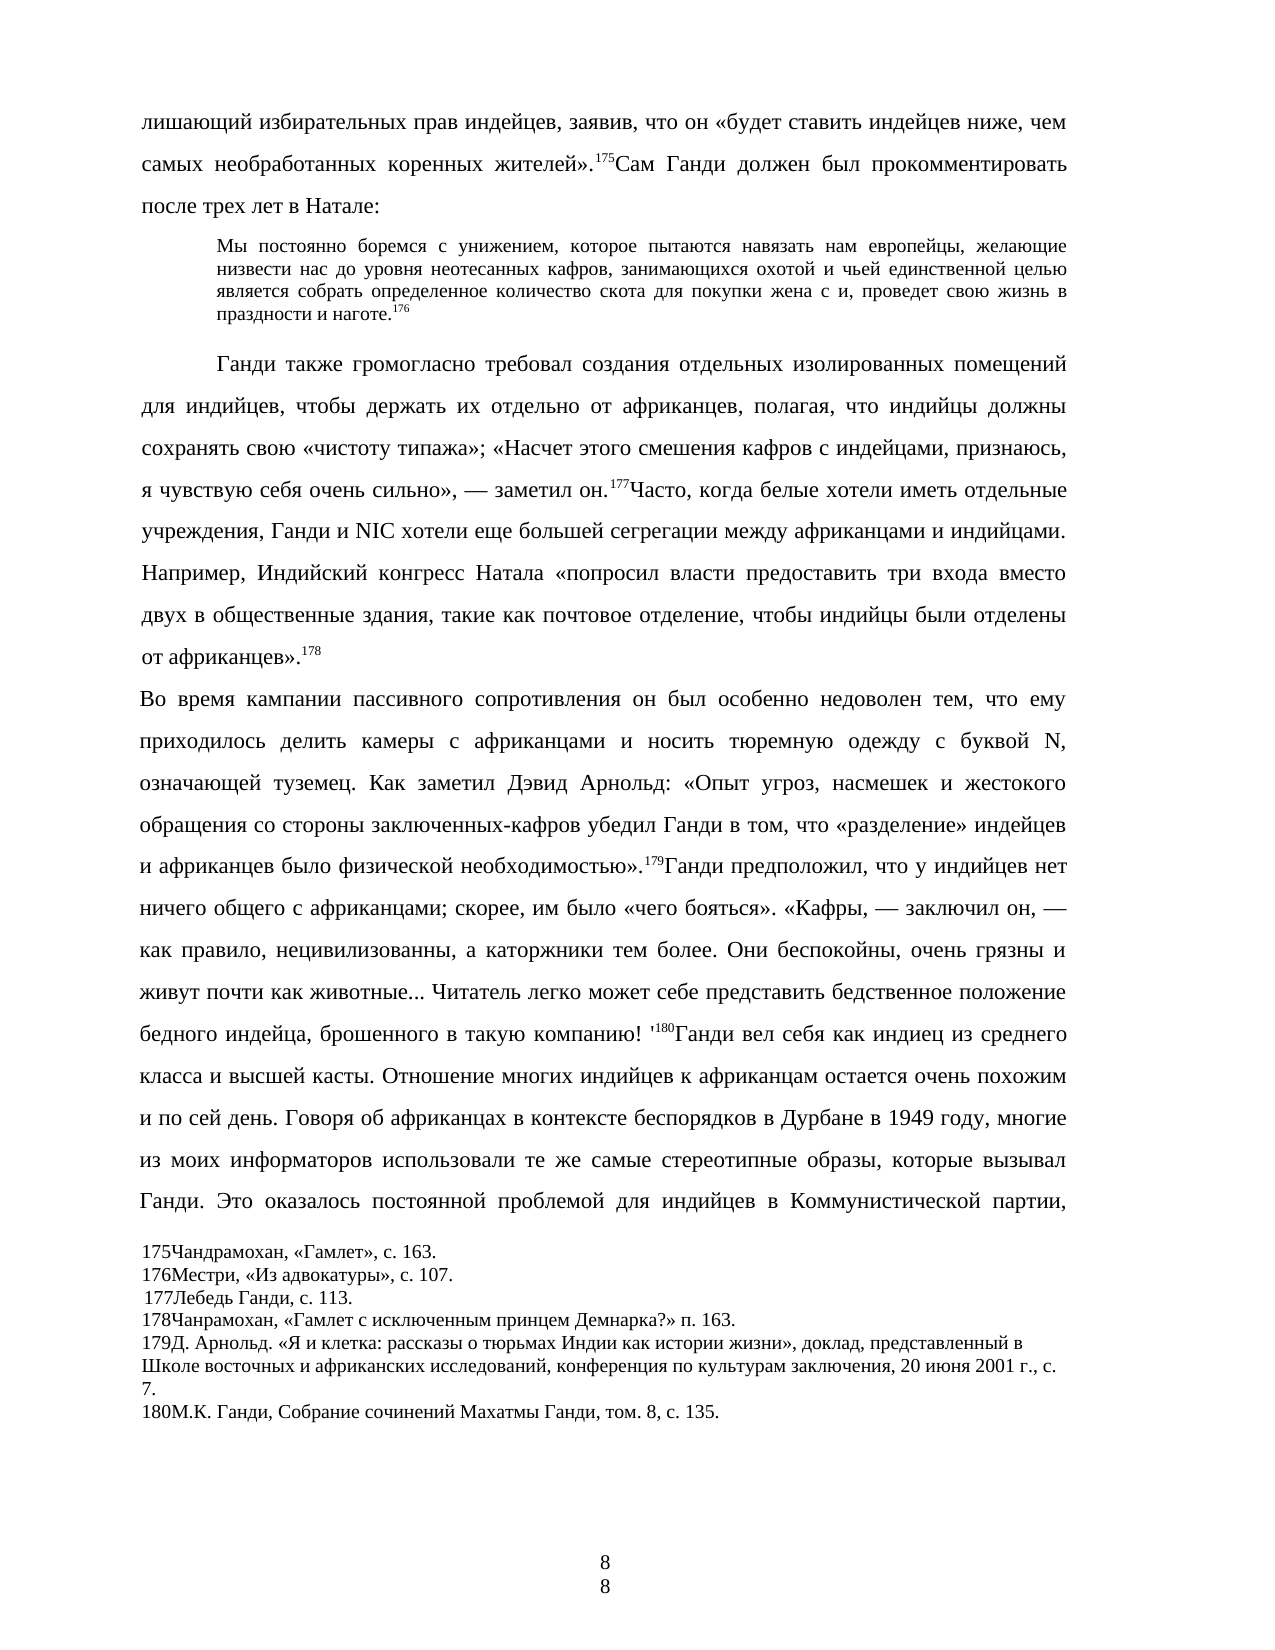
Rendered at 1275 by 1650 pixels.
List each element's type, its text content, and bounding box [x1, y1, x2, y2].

text Мы постоянно боремся с унижением, которое пытаются навязать нам европейцы, желающие низвести нас до уровня неотесанных кафров, занимающихся охотой и чьей единственной целью является собрать определенное количество скота для покупки жена с и, проведет свою жизнь в праздности и наготе. [216, 234, 1068, 325]
text Ганди также громогласно требовал создания отдельных изолированных помещений для индийцев, чтобы держать их отдельно от африканцев, полагая, что индийцы должны сохранять свою «чистоту типажа»; «Насчет этого смешения кафров с индейцами, признаюсь, я чувствую себя очень сильно», — заметил он.Часто, когда белые хотели иметь отдельные учреждения, Ганди и NIC хотели еще большей сегрегации между африканцами и индийцами. Например, Индийский конгресс Натала «попросил власти предоставить три входа вместо двух в общественные здания, такие как почтовое отделение, чтобы индийцы были отделены от африканцев». [141, 350, 1068, 669]
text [139, 685, 1068, 1214]
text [141, 108, 1068, 218]
